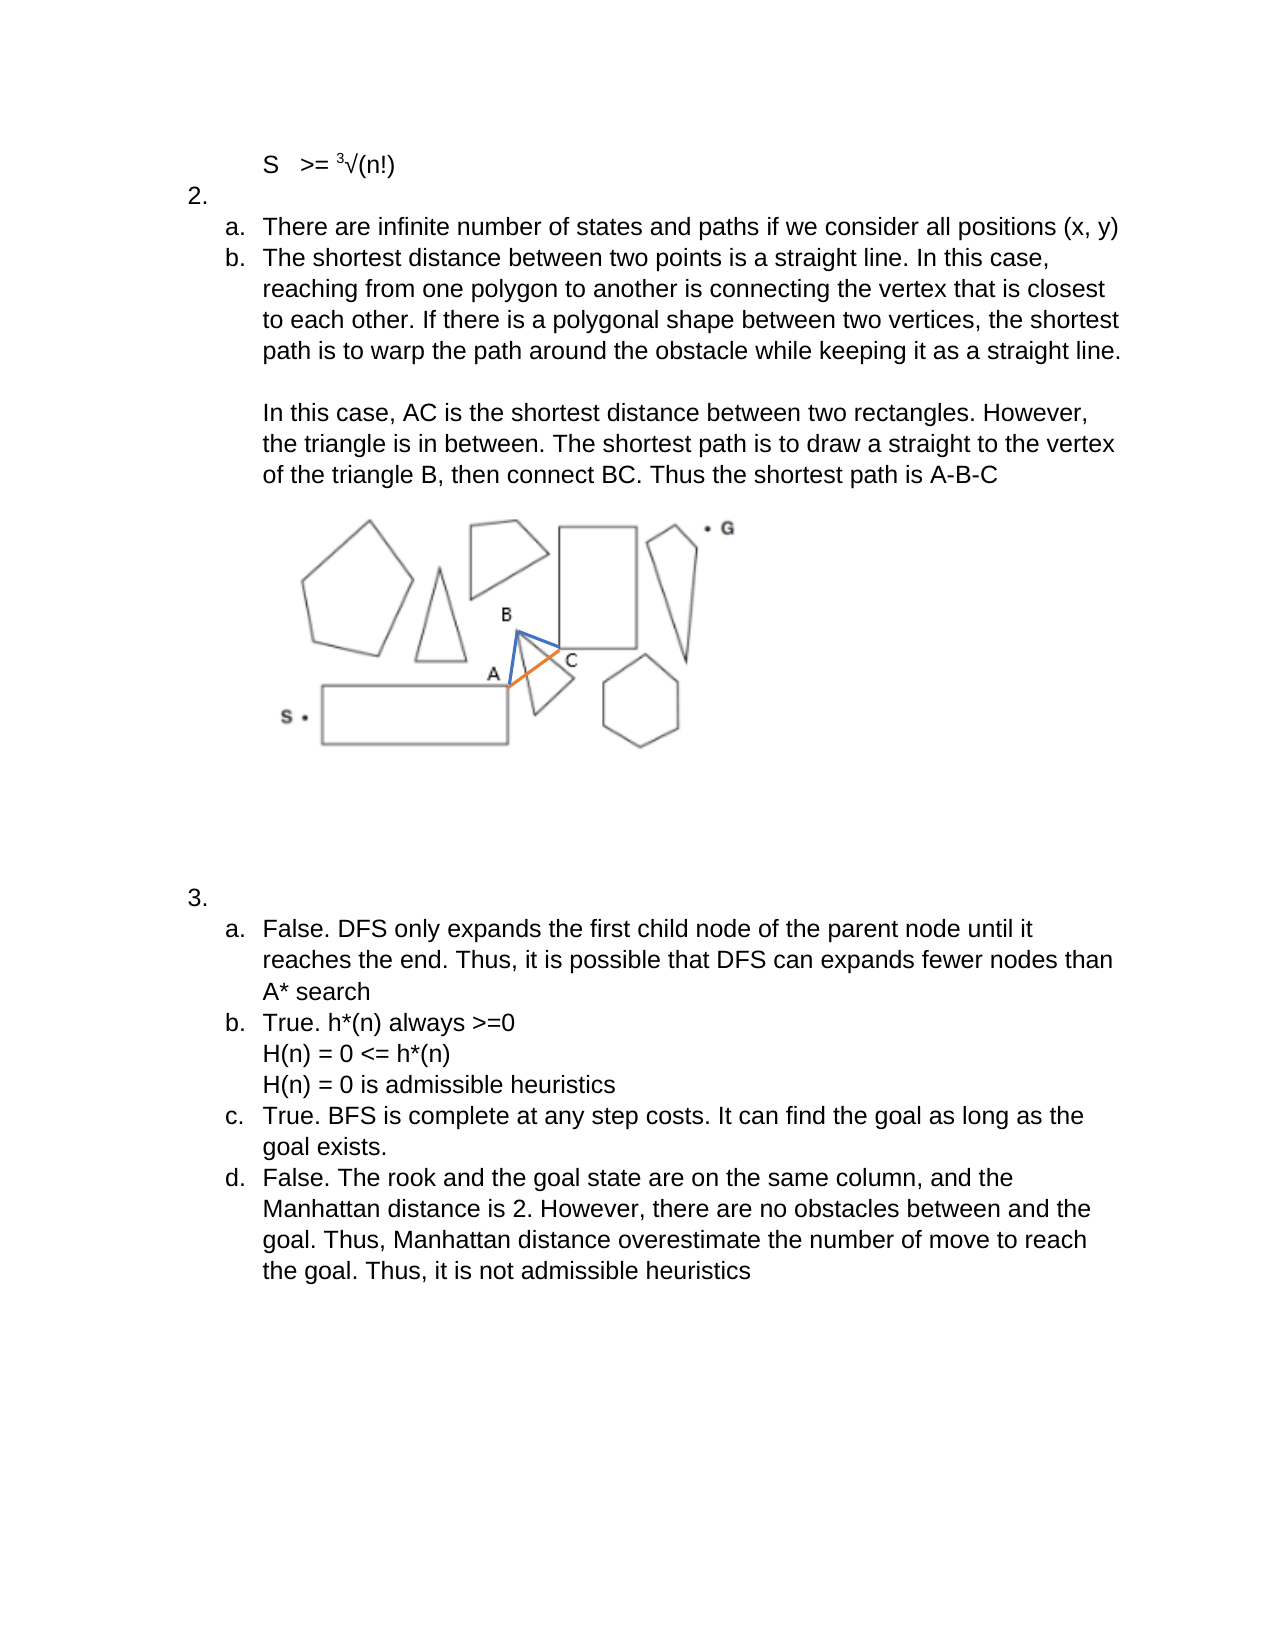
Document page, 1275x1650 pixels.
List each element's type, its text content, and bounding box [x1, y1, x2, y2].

picture [262, 491, 774, 757]
list S >= 3√(n!) [262, 150, 1125, 179]
list True. BFS is complete at any step costs. It can find the goal as long as the goal exists. [225, 1101, 1125, 1161]
list In this case, AC is the shortest distance between two rectangles. However, the triangle is in between. The shortest path is to draw a straight to the vertex of the triangle B, then connect BC. Thus the shortest path is A-B-C [262, 398, 1125, 489]
list The shortest distance between two points is a straight line. In this case, reaching from one polygon to another is connecting the vertex that is closest to each other. If there is a polygonal shape between two vertices, the shortest path is to warp the path around the obstacle while keeping it as a straight line. [225, 243, 1125, 365]
list True. h*(n) always >=0 [225, 1008, 1125, 1036]
list There are infinite number of states and paths if we consider all positions (x, y) [225, 212, 1125, 241]
list H(n) = 0 is admissible heuristics [262, 1070, 1125, 1098]
list H(n) = 0 <= h*(n) [262, 1039, 1125, 1067]
list False. DFS only expands the first child node of the parent node until it reaches the end. Thus, it is possible that DFS can expands fewer nodes than A* search [225, 914, 1125, 1005]
list False. The rook and the goal state are on the same column, and the Manhattan distance is 2. However, there are no obstacles between and the goal. Thus, Manhattan distance overestimate the number of move to reach the goal. Thus, it is not admissible heuristics [225, 1163, 1125, 1285]
